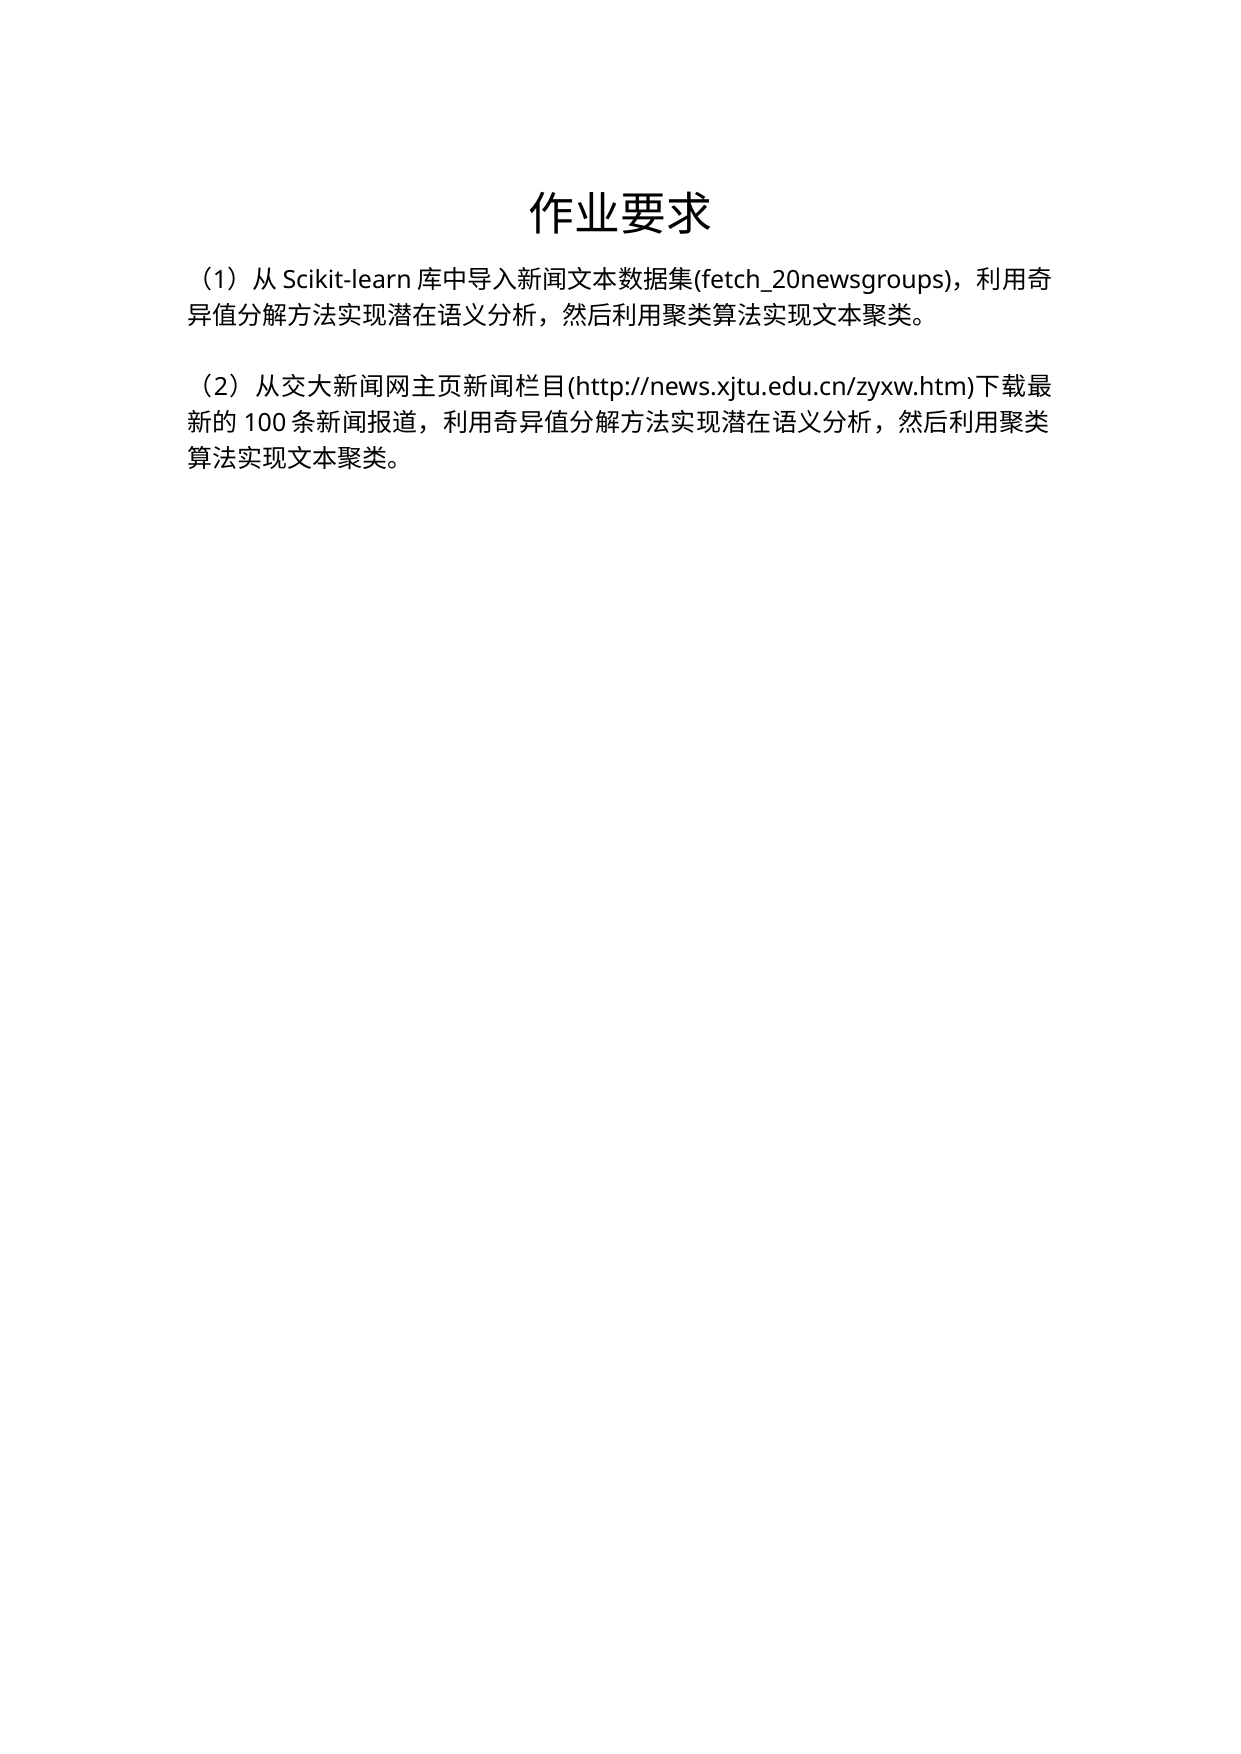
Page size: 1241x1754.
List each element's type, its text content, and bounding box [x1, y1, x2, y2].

text （2）从交大新闻网主页新闻栏目(http://news.xjtu.edu.cn/zyxw.htm)下载最新的100条新闻报道，利用奇异值分解方法实现潜在语义分析，然后利用聚类算法实现文本聚类。 [187, 366, 1053, 475]
text （1）从Scikit-learn库中导入新闻文本数据集(fetch_20newsgroups)，利用奇异值分解方法实现潜在语义分析，然后利用聚类算法实现文本聚类。 [187, 259, 1053, 332]
text 作业要求 [187, 162, 1053, 259]
